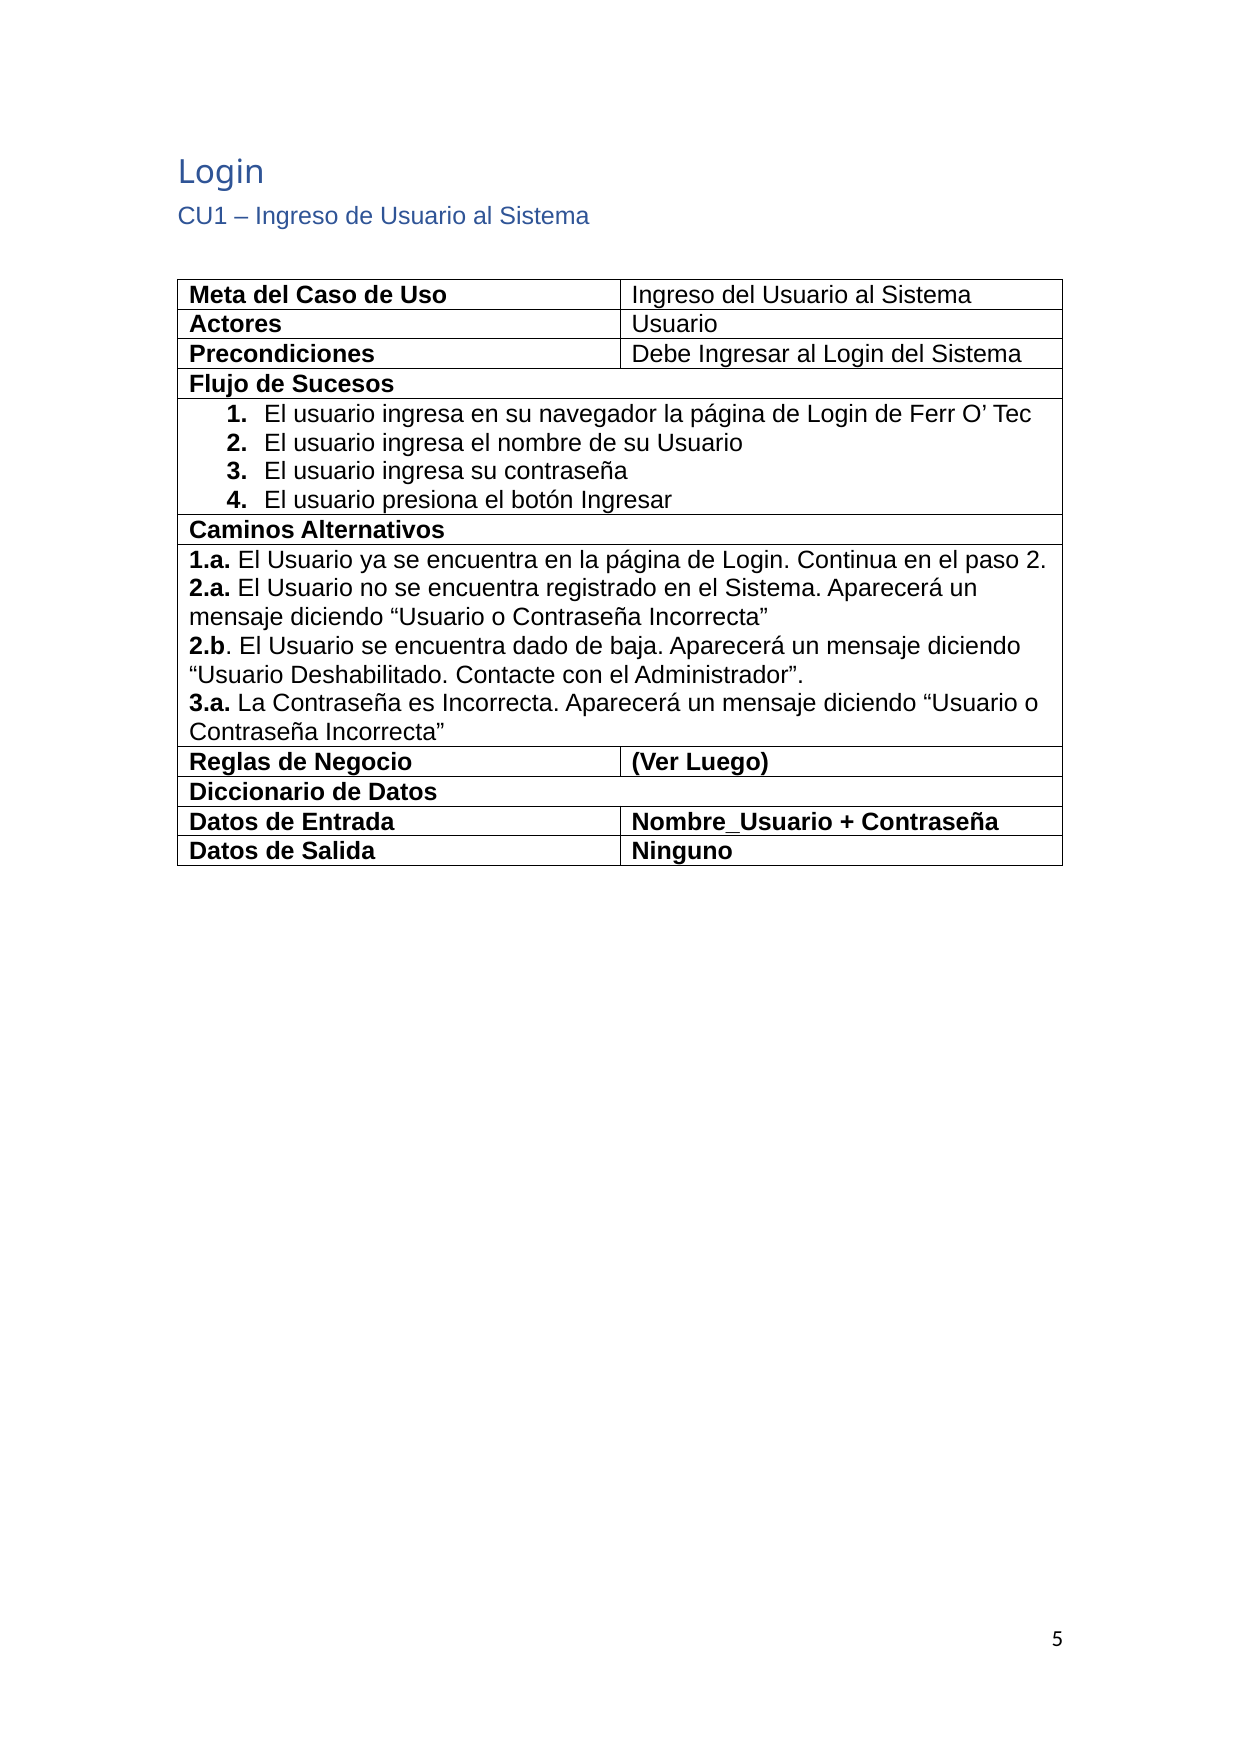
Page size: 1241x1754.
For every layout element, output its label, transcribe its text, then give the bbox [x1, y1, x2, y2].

table_cell Reglas de Negocio [178, 747, 620, 776]
table_cell Actores [178, 310, 620, 338]
subtitle CU1 – Ingreso de Usuario al Sistema [177, 201, 1063, 229]
table_cell Usuario [621, 310, 1062, 338]
table_cell Caminos Alternativos [178, 515, 1062, 544]
table_header Meta del Caso de Uso [178, 280, 620, 308]
subtitle Login [177, 148, 1063, 193]
table_cell Flujo de Sucesos [178, 369, 1062, 398]
table_cell Datos de Salida [178, 836, 620, 865]
table_cell Datos de Entrada [178, 807, 620, 835]
table_cell Debe Ingresar al Login del Sistema [621, 339, 1062, 368]
table_cell (Ver Luego) [621, 747, 1062, 776]
table_header Ingreso del Usuario al Sistema [621, 280, 1062, 308]
table_cell El usuario ingresa en su navegador la página de Login de Ferr O’ Tec El usuario ingresa el nombre de su Usuario El usuario ingresa su contraseña El usuario presiona el botón Ingresar [178, 399, 1062, 514]
table_cell Nombre_Usuario + Contraseña [621, 807, 1062, 835]
table_cell 1.a. El Usuario ya se encuentra en la página de Login. Continua en el paso 2. 2.a. El Usuario no se encuentra registrado en el Sistema. Aparecerá un mensaje diciendo “Usuario o Contraseña Incorrecta” 2.b. El Usuario se encuentra dado de baja. Aparecerá un mensaje diciendo “Usuario Deshabilitado. Contacte con el Administrador”. 3.a. La Contraseña es Incorrecta. Aparecerá un mensaje diciendo “Usuario o Contraseña Incorrecta” [178, 545, 1062, 746]
table_cell Precondiciones [178, 339, 620, 368]
table_cell Ninguno [621, 836, 1062, 865]
table_cell Diccionario de Datos [178, 777, 1062, 806]
